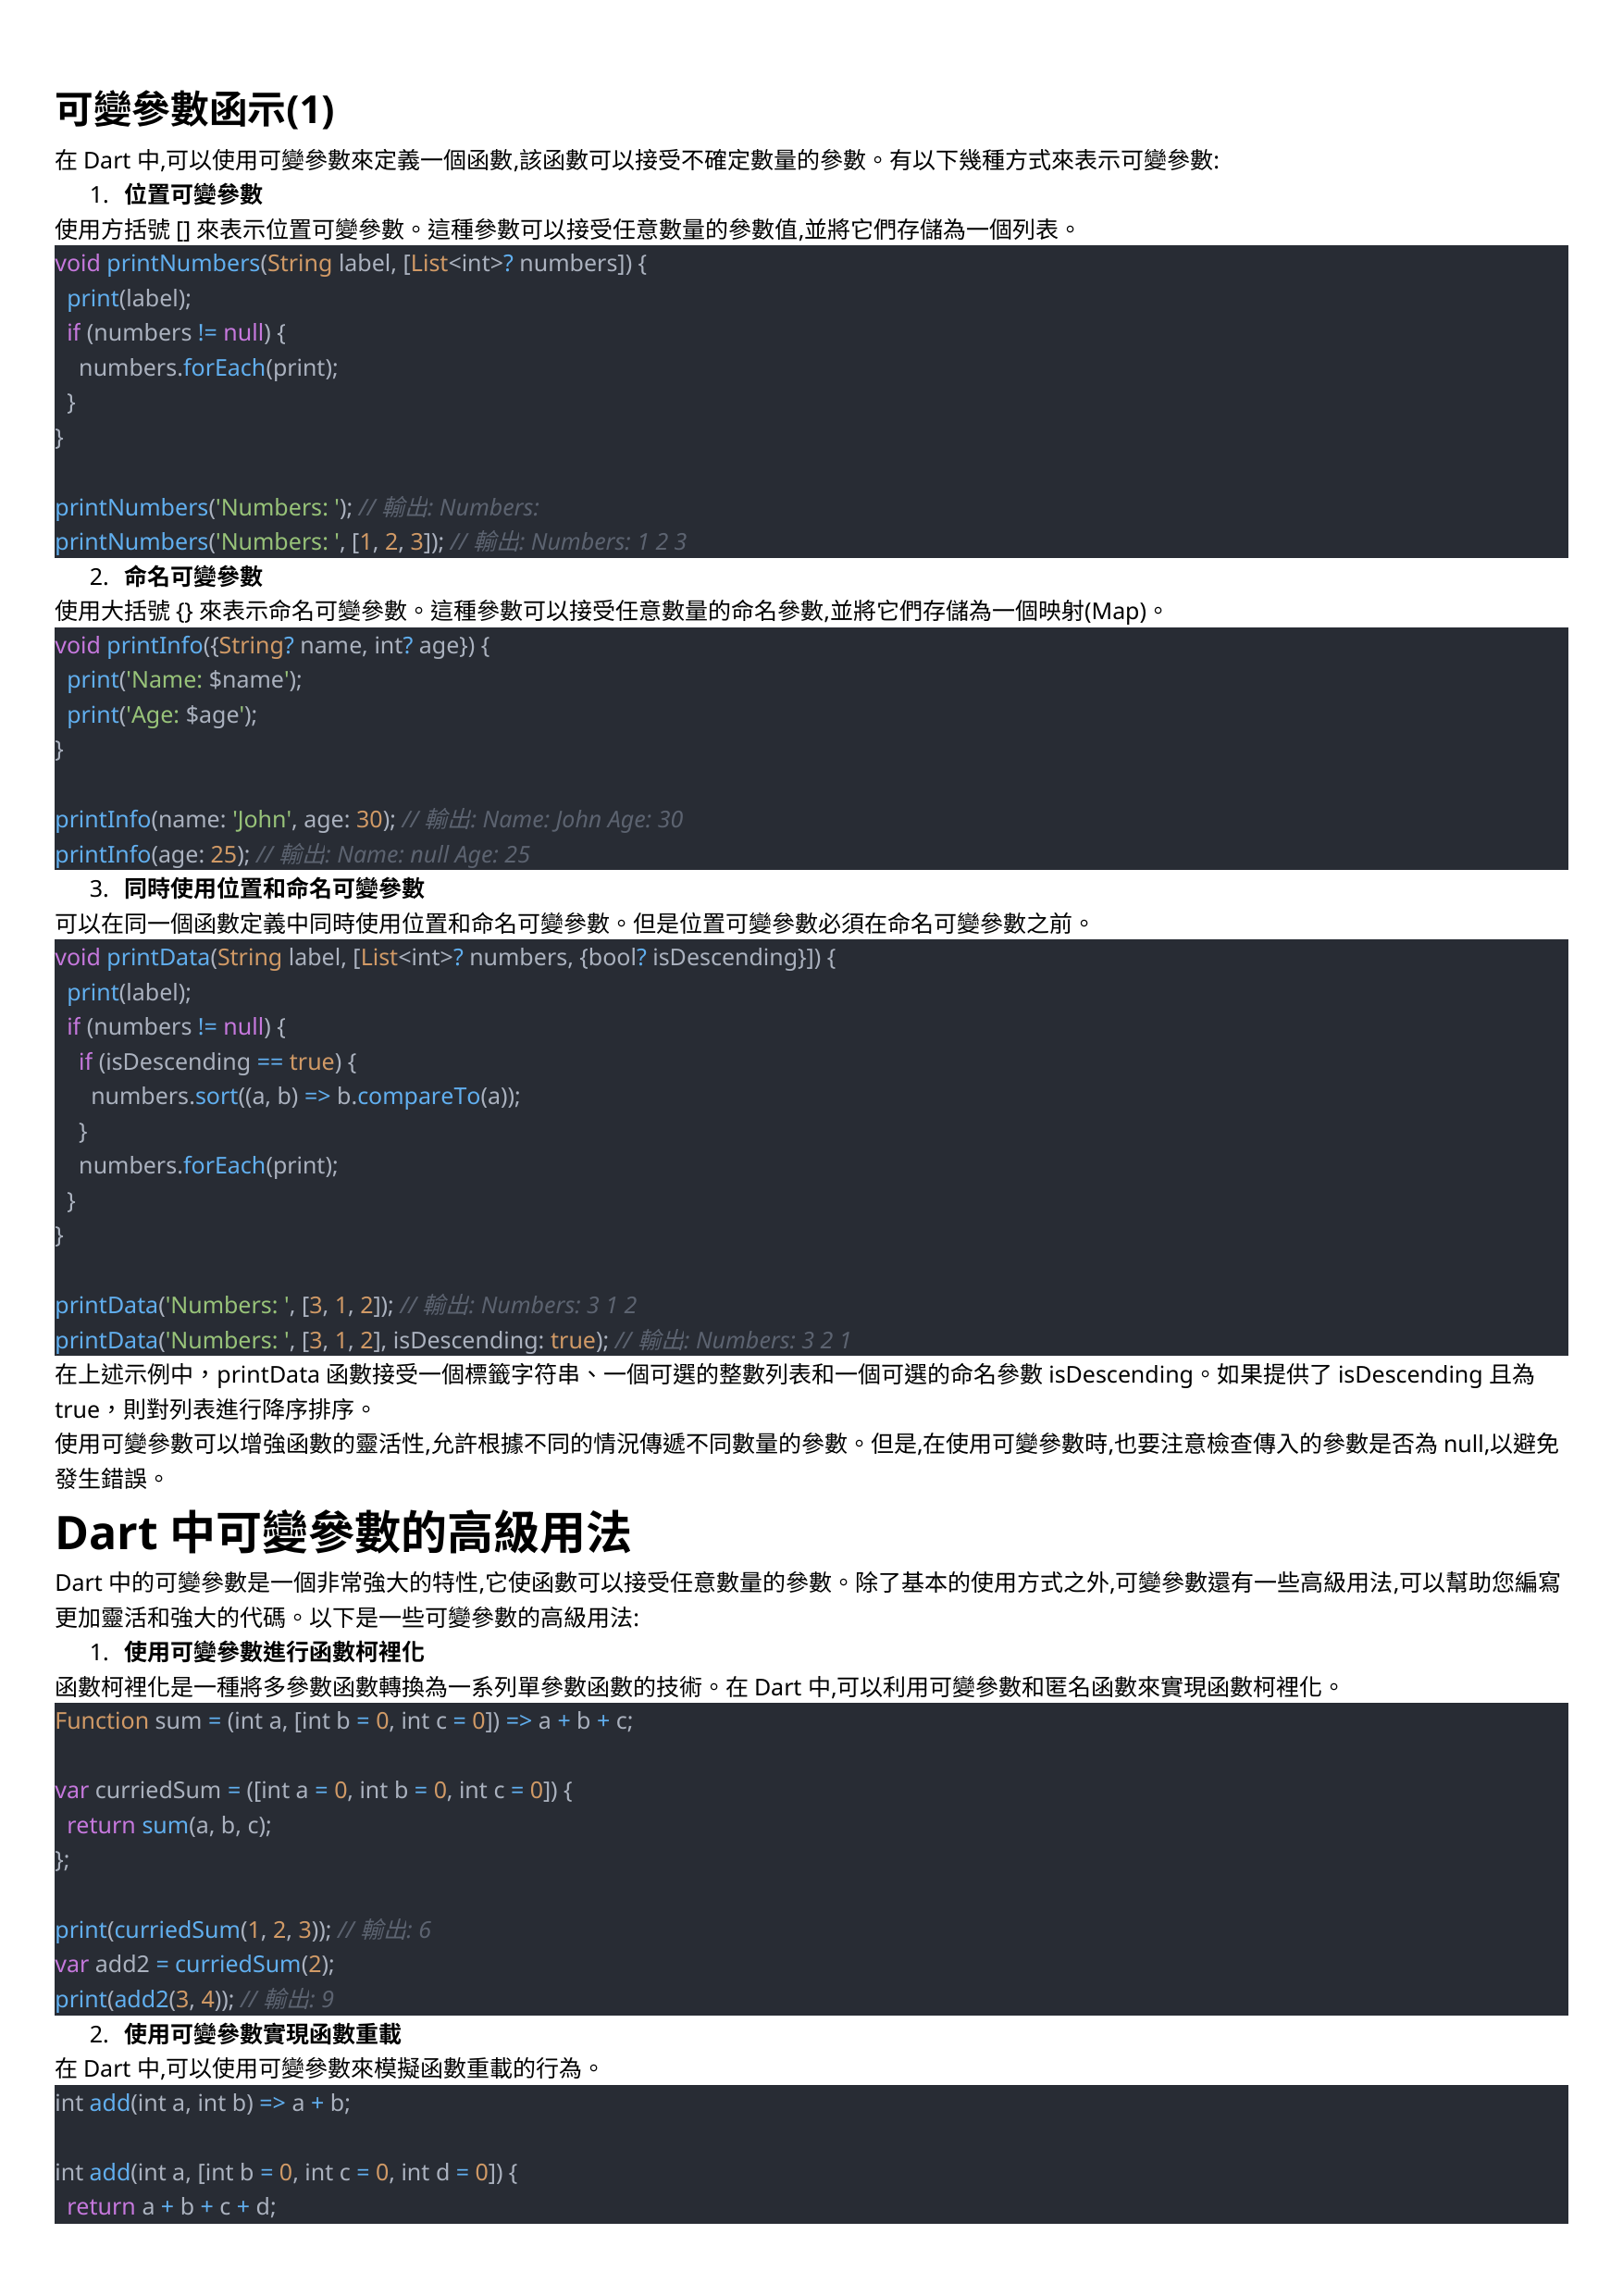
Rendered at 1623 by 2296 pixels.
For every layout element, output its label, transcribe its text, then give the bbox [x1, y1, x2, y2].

text } [55, 419, 1568, 453]
text Dart 中的可變參數是一個非常強大的特性,它使函數可以接受任意數量的參數。除了基本的使用方式之外,可變參數還有一些高級用法,可以幫助您編寫更加靈活和強大的代碼。以下是一些可變參數的高級用法: [55, 1564, 1568, 1633]
text void printData(String label, [List<int>? numbers, {bool? isDescending}]) { [55, 939, 1568, 974]
text 使用大括號 {} 來表示命名可變參數。這種參數可以接受任意數量的命名參數,並將它們存儲為一個映射(Map)。 [55, 592, 1568, 627]
text print(label); [55, 280, 1568, 315]
text printNumbers('Numbers: '); // 輸出: Numbers: [55, 489, 1568, 523]
text printInfo(name: 'John', age: 30); // 輸出: Name: John Age: 30 [55, 800, 1568, 836]
text } [55, 1113, 1568, 1148]
text } [55, 1183, 1568, 1217]
text numbers.forEach(print); [55, 350, 1568, 384]
text 函數柯裡化是一種將多參數函數轉換為一系列單參數函數的技術。在 Dart 中,可以利用可變參數和匿名函數來實現函數柯裡化。 [55, 1669, 1568, 1703]
text var curriedSum = ([int a = 0, int b = 0, int c = 0]) { [55, 1772, 1568, 1807]
text print(label); [55, 974, 1568, 1009]
subtitle Dart 中可變參數的高級用法 [55, 1495, 1568, 1564]
text print('Age: $age'); [55, 697, 1568, 731]
text numbers.sort((a, b) => b.compareTo(a)); [55, 1078, 1568, 1113]
text } [55, 384, 1568, 419]
text }; [55, 1842, 1568, 1877]
list 位置可變參數 [90, 176, 1568, 211]
text print(curriedSum(1, 2, 3)); // 輸出: 6 [55, 1911, 1568, 1946]
text printNumbers('Numbers: ', [1, 2, 3]); // 輸出: Numbers: 1 2 3 [55, 523, 1568, 558]
text void printNumbers(String label, [List<int>? numbers]) { [55, 245, 1568, 280]
text int add(int a, [int b = 0, int c = 0, int d = 0]) { [55, 2154, 1568, 2189]
text print('Name: $name'); [55, 662, 1568, 697]
text 使用方括號 [] 來表示位置可變參數。這種參數可以接受任意數量的參數值,並將它們存儲為一個列表。 [55, 211, 1568, 245]
text 可以在同一個函數定義中同時使用位置和命名可變參數。但是位置可變參數必須在命名可變參數之前。 [55, 905, 1568, 939]
text 使用可變參數可以增強函數的靈活性,允許根據不同的情況傳遞不同數量的參數。但是,在使用可變參數時,也要注意檢查傳入的參數是否為 null,以避免發生錯誤。 [55, 1425, 1568, 1495]
text if (isDescending == true) { [55, 1044, 1568, 1078]
text int add(int a, int b) => a + b; [55, 2085, 1568, 2119]
text print(add2(3, 4)); // 輸出: 9 [55, 1980, 1568, 2016]
text 在 Dart 中,可以使用可變參數來定義一個函數,該函數可以接受不確定數量的參數。有以下幾種方式來表示可變參數: [55, 142, 1568, 176]
text numbers.forEach(print); [55, 1148, 1568, 1183]
text 在 Dart 中,可以使用可變參數來模擬函數重載的行為。 [55, 2050, 1568, 2085]
text Function sum = (int a, [int b = 0, int c = 0]) => a + b + c; [55, 1703, 1568, 1738]
text printData('Numbers: ', [3, 1, 2]); // 輸出: Numbers: 3 1 2 [55, 1286, 1568, 1322]
text } [55, 1217, 1568, 1252]
text 在上述示例中，printData 函數接受一個標籤字符串、一個可選的整數列表和一個可選的命名參數 isDescending。如果提供了 isDescending 且為 true，則對列表進行降序排序。 [55, 1356, 1568, 1425]
text 可變參數函示(1) [55, 72, 1568, 142]
list 使用可變參數實現函數重載 [90, 2016, 1568, 2050]
text } [55, 731, 1568, 766]
text if (numbers != null) { [55, 315, 1568, 350]
text var add2 = curriedSum(2); [55, 1946, 1568, 1980]
text void printInfo({String? name, int? age}) { [55, 627, 1568, 662]
list 使用可變參數進行函數柯裡化 [90, 1633, 1568, 1669]
text printInfo(age: 25); // 輸出: Name: null Age: 25 [55, 836, 1568, 870]
text if (numbers != null) { [55, 1009, 1568, 1044]
list 同時使用位置和命名可變參數 [90, 870, 1568, 905]
text printData('Numbers: ', [3, 1, 2], isDescending: true); // 輸出: Numbers: 3 2 1 [55, 1322, 1568, 1356]
text return a + b + c + d; [55, 2189, 1568, 2224]
text return sum(a, b, c); [55, 1807, 1568, 1842]
list 命名可變參數 [90, 558, 1568, 592]
